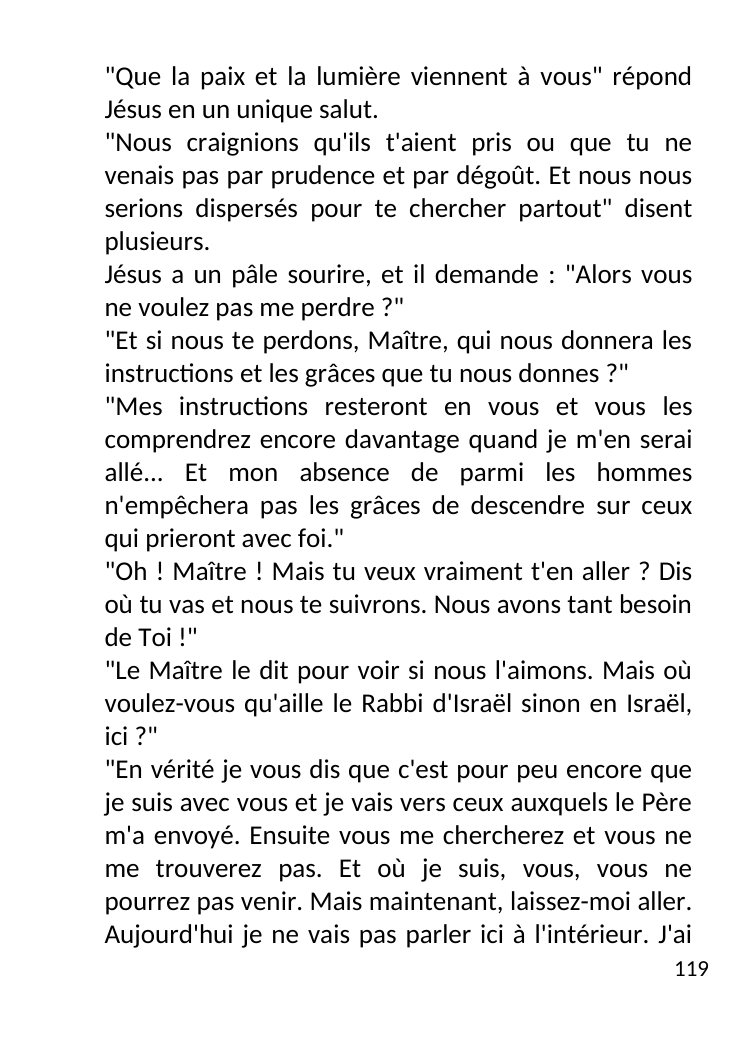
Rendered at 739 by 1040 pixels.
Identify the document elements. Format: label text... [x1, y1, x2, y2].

text Jésus a un pâle sourire, et il demande : "Alors vous ne voulez pas me perdre ?" [104, 257, 693, 323]
text "Le Maître le dit pour voir si nous l'aimons. Mais où voulez-vous qu'aille le Rabbi d'Israël sinon en Israël, ici ?" [104, 653, 693, 752]
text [104, 752, 693, 951]
text "Et si nous te perdons, Maître, qui nous donnera les instructions et les grâces que tu nous donnes ?" [104, 323, 693, 389]
text "Mes instructions resteront en vous et vous les comprendrez encore davantage quand je m'en serai allé... Et mon absence de parmi les hommes n'empêchera pas les grâces de descendre sur ceux qui prieront avec foi." [104, 389, 693, 554]
text "Oh ! Maître ! Mais tu veux vraiment t'en aller ? Dis où tu vas et nous te suivrons. Nous avons tant besoin de Toi !" [104, 554, 693, 653]
text "Que la paix et la lumière viennent à vous" répond Jésus en un unique salut. [104, 59, 693, 125]
text "Nous craignions qu'ils t'aient pris ou que tu ne venais pas par prudence et par dégoût. Et nous nous serions dispersés pour te chercher partout" disent plusieurs. [104, 125, 693, 257]
